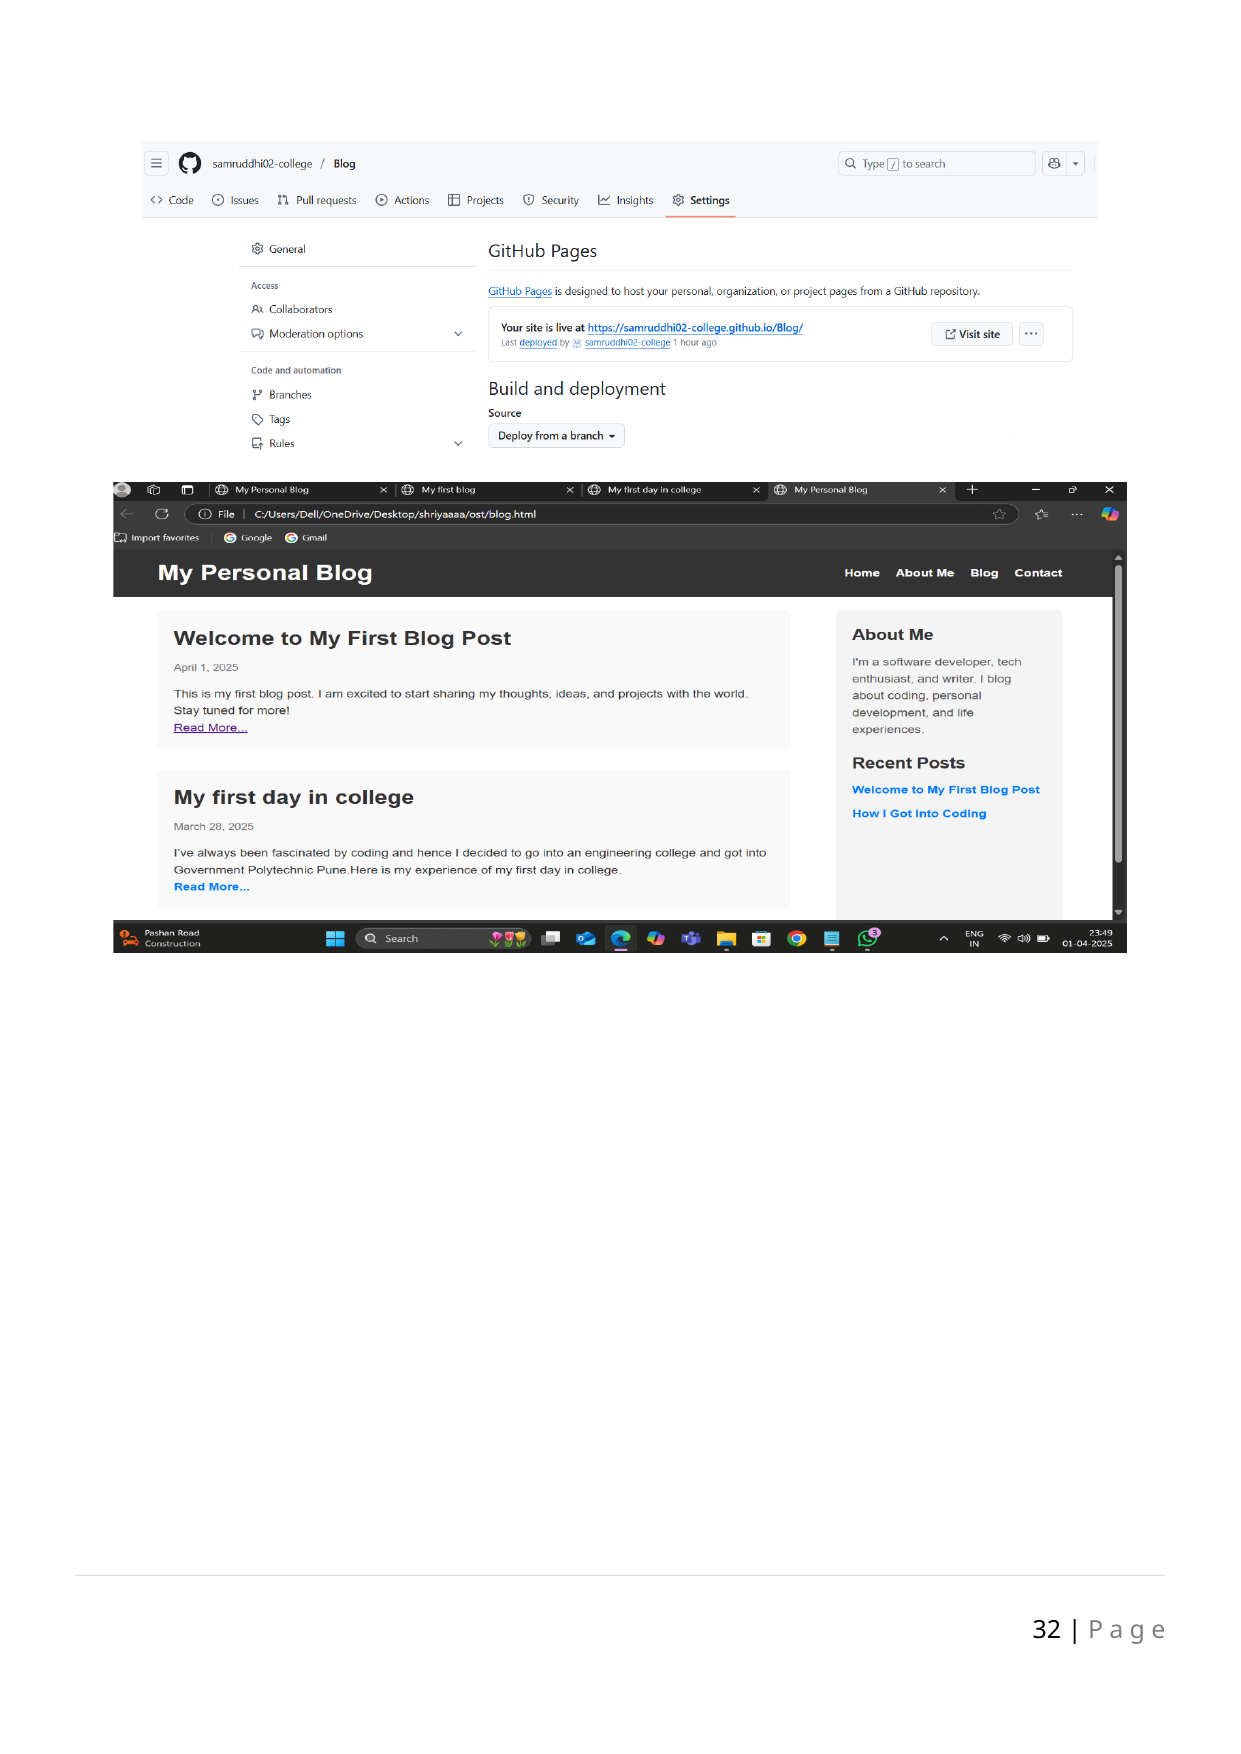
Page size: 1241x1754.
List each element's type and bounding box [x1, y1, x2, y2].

picture [113, 482, 1127, 953]
picture [142, 141, 1099, 461]
